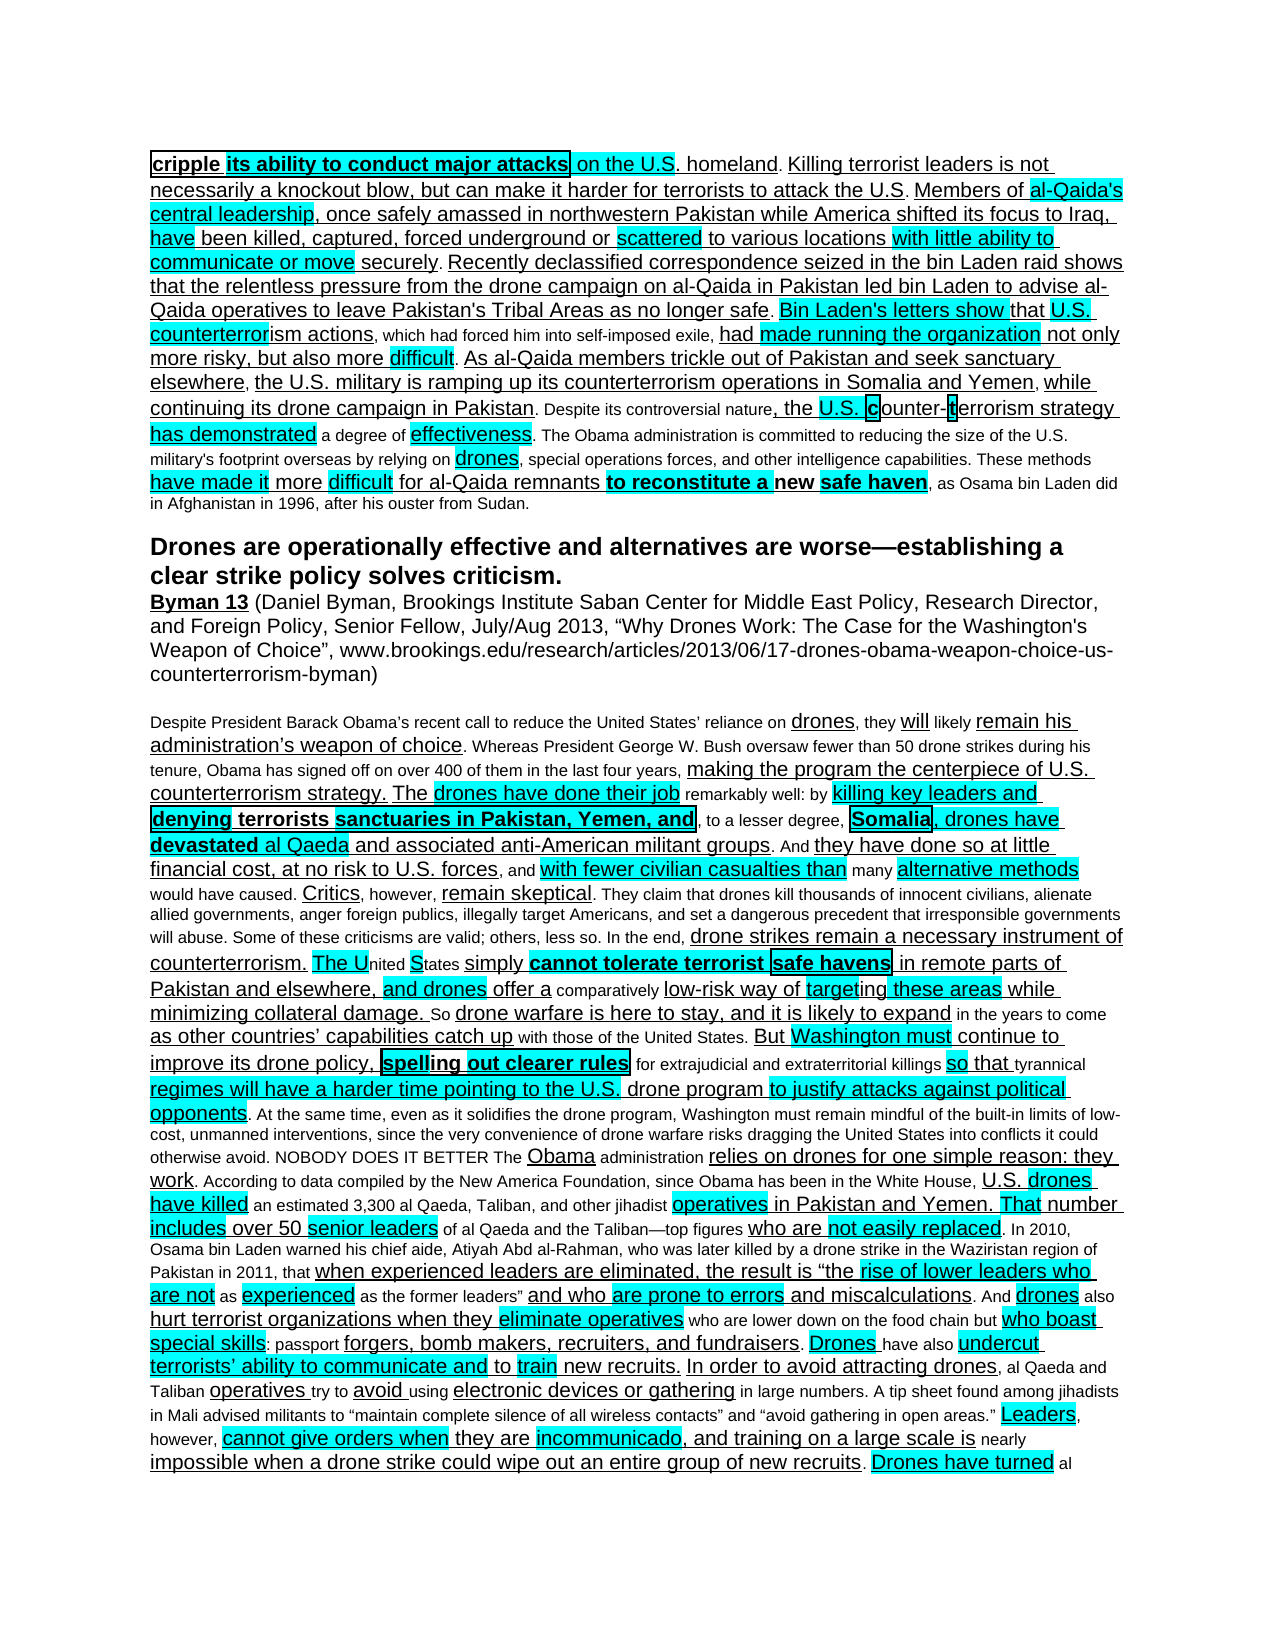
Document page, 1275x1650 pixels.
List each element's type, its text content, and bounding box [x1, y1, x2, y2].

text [150, 150, 1125, 513]
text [150, 709, 1125, 1474]
text Drones are operationally effective and alternatives are worse—establishing a clear strike policy solves criticism. [150, 532, 1125, 589]
text Byman 13 (Daniel Byman, Brookings Institute Saban Center for Middle East Policy, Research Director, and Foreign Policy, Senior Fellow, July/Aug 2013, “Why Drones Work: The Case for the Washington's Weapon of Choice”, www.brookings.edu/research/articles/2013/06/17-drones-obama-weapon-choice-us-counterterrorism-byman) [150, 589, 1125, 685]
